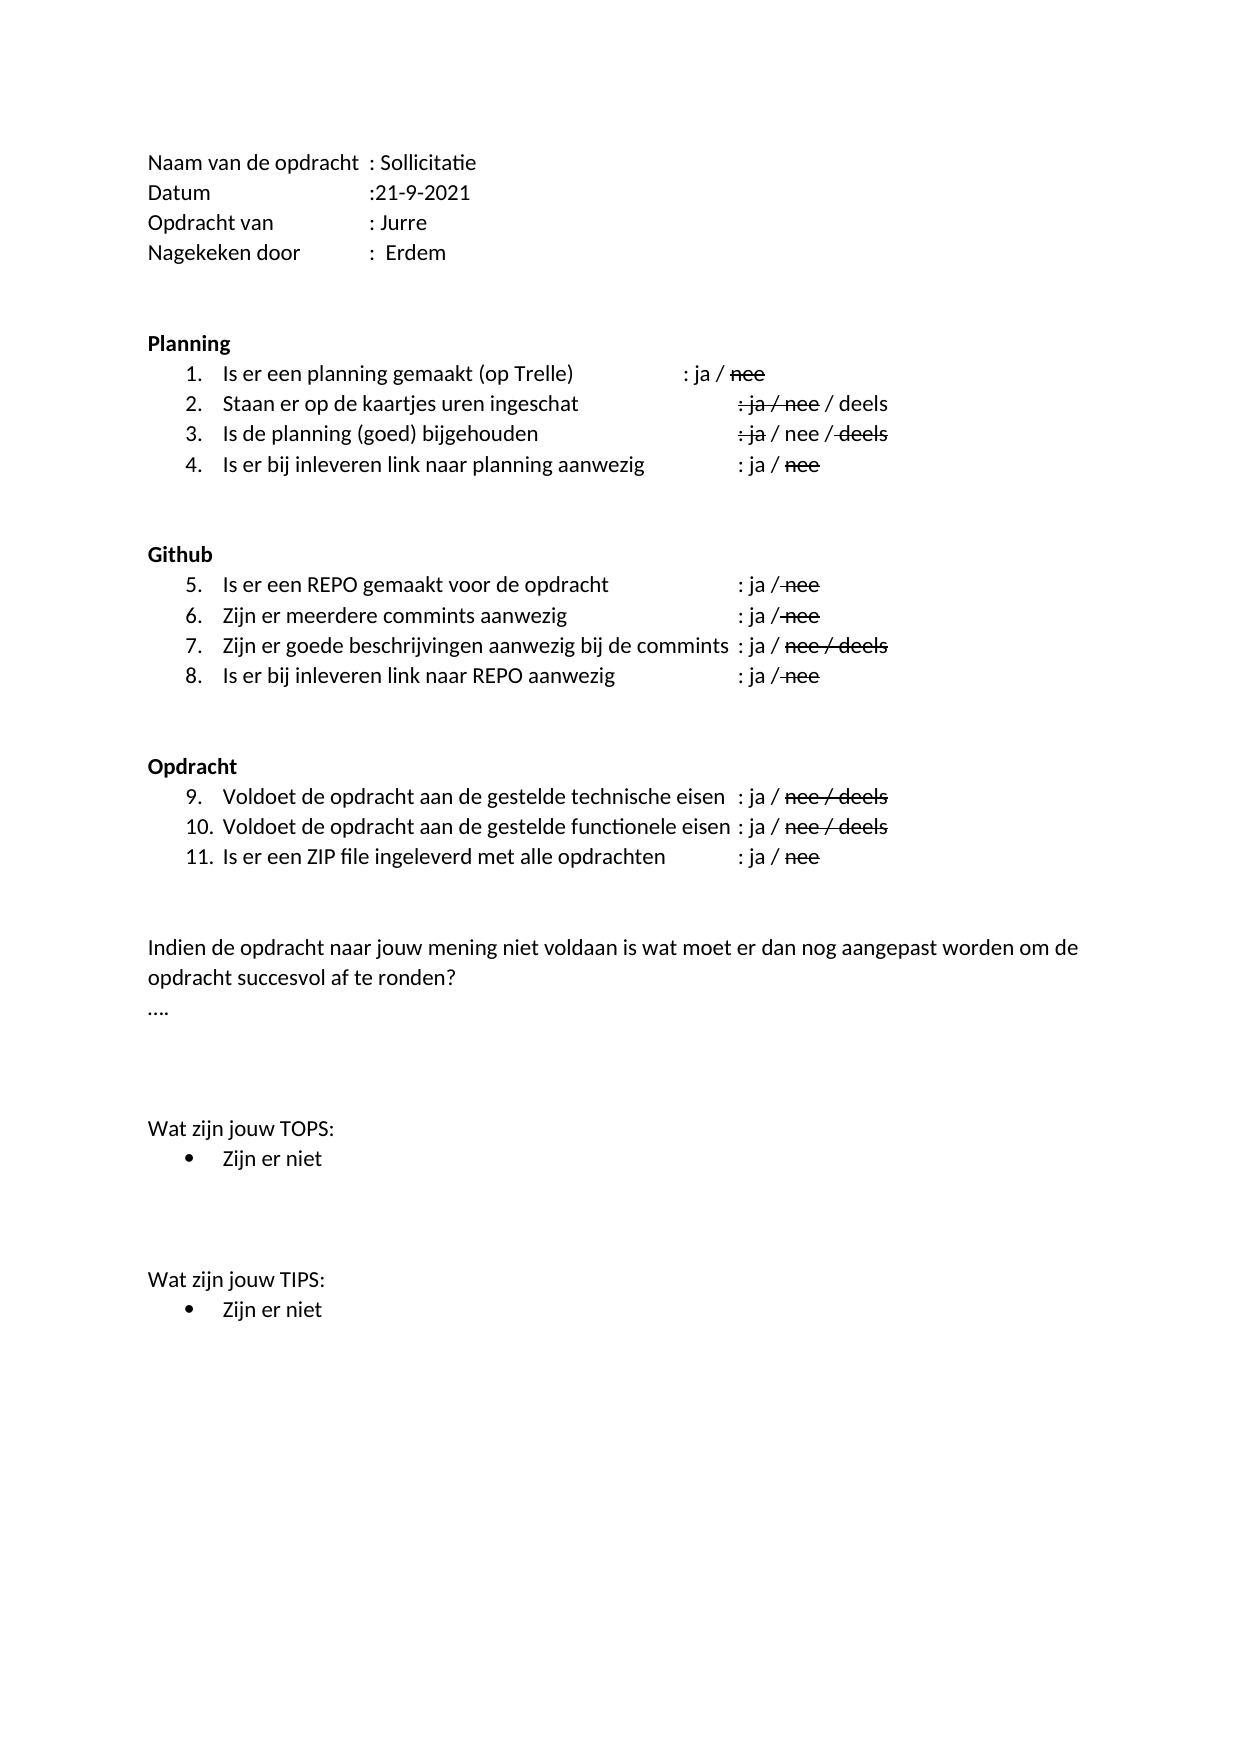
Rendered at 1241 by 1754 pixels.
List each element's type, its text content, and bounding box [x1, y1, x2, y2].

list Zijn er niet [185, 1296, 1093, 1323]
list Zijn er niet [185, 1144, 1093, 1172]
list Is er bij inleveren link naar REPO aanwezig : ja / nee [185, 661, 1093, 689]
text Planning [148, 329, 1093, 357]
list Zijn er meerdere commints aanwezig : ja / nee [185, 601, 1093, 629]
list Is er een ZIP file ingeleverd met alle opdrachten : ja / nee [185, 842, 1093, 870]
list Zijn er goede beschrijvingen aanwezig bij de commints : ja / nee / deels [185, 631, 1093, 659]
list Is er een REPO gemaakt voor de opdracht : ja / nee [185, 571, 1093, 598]
list Voldoet de opdracht aan de gestelde technische eisen : ja / nee / deels [185, 782, 1093, 810]
text Nagekeken door : Erdem [148, 238, 1093, 266]
text Naam van de opdracht : Sollicitatie [148, 148, 1093, 176]
text Github [148, 540, 1093, 568]
text Opdracht [148, 752, 1093, 780]
list Is de planning (goed) bijgehouden : ja / nee / deels [185, 419, 1093, 447]
text Wat zijn jouw TOPS: [148, 1114, 1093, 1142]
text …. [148, 993, 1093, 1021]
text Opdracht van : Jurre [148, 208, 1093, 236]
list Is er bij inleveren link naar planning aanwezig : ja / nee [185, 450, 1093, 478]
list Is er een planning gemaakt (op Trelle) : ja / nee [185, 359, 1093, 387]
text Indien de opdracht naar jouw mening niet voldaan is wat moet er dan nog aangepast worden om de opdracht succesvol af te ronden? [148, 933, 1093, 991]
list Voldoet de opdracht aan de gestelde functionele eisen : ja / nee / deels [185, 812, 1093, 840]
text Datum :21-9-2021 [148, 178, 1093, 206]
list Staan er op de kaartjes uren ingeschat : ja / nee / deels [185, 389, 1093, 417]
text Wat zijn jouw TIPS: [148, 1265, 1093, 1293]
